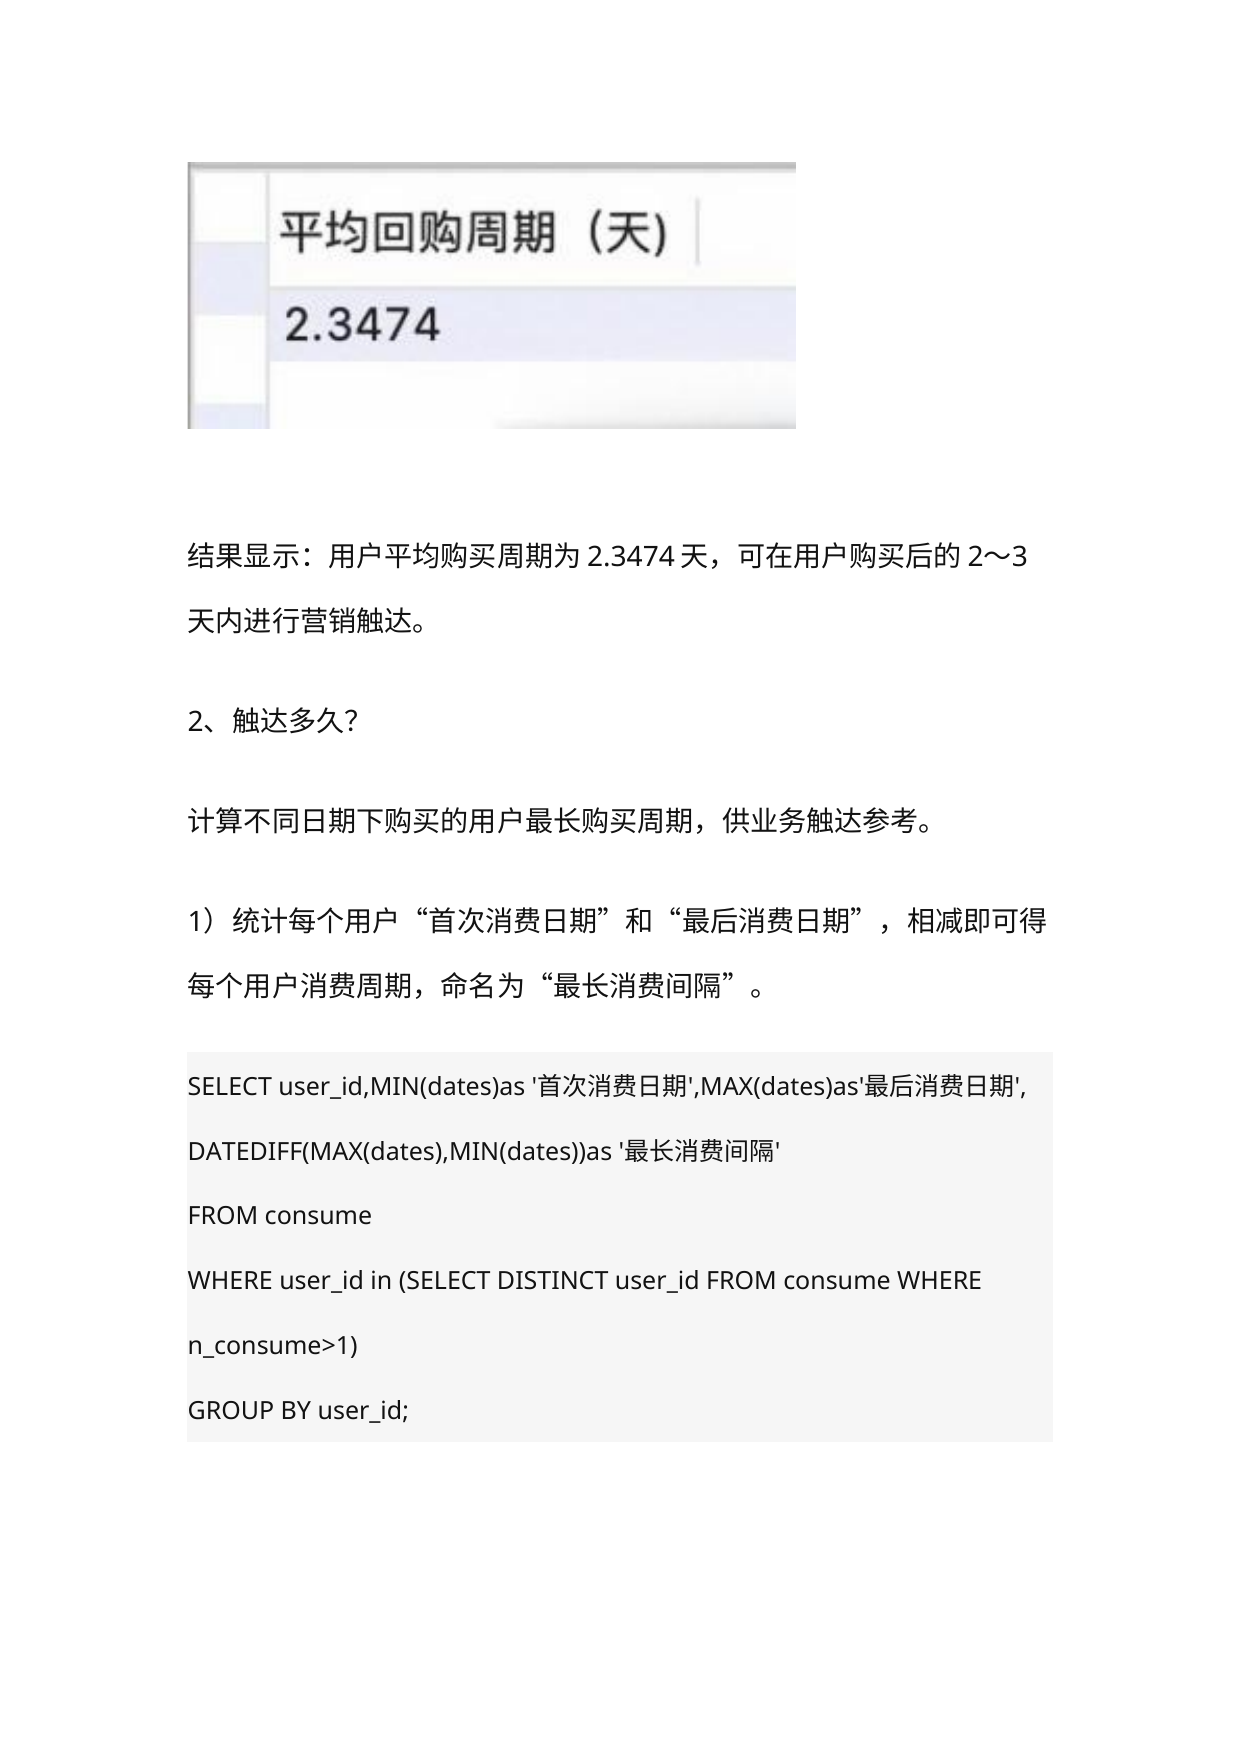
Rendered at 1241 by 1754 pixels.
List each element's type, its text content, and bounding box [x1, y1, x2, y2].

text WHERE user_id in (SELECT DISTINCT user_id FROM consume WHERE n_consume>1) [187, 1247, 1053, 1377]
text 结果显示：用户平均购买周期为2.3474天，可在用户购买后的2～3天内进行营销触达。 [187, 522, 1053, 652]
text 1）统计每个用户“首次消费日期”和“最后消费日期”，相减即可得每个用户消费周期，命名为“最长消费间隔”。 [187, 887, 1053, 1017]
text FROM consume [187, 1182, 1053, 1247]
picture [187, 162, 796, 429]
text 计算不同日期下购买的用户最长购买周期，供业务触达参考。 [187, 787, 1053, 852]
text GROUP BY user_id; [187, 1377, 1053, 1442]
text DATEDIFF(MAX(dates),MIN(dates))as '最长消费间隔' [187, 1117, 1053, 1182]
text SELECT user_id,MIN(dates)as '首次消费日期',MAX(dates)as'最后消费日期', [187, 1052, 1053, 1117]
text 2、触达多久？ [187, 687, 1053, 752]
